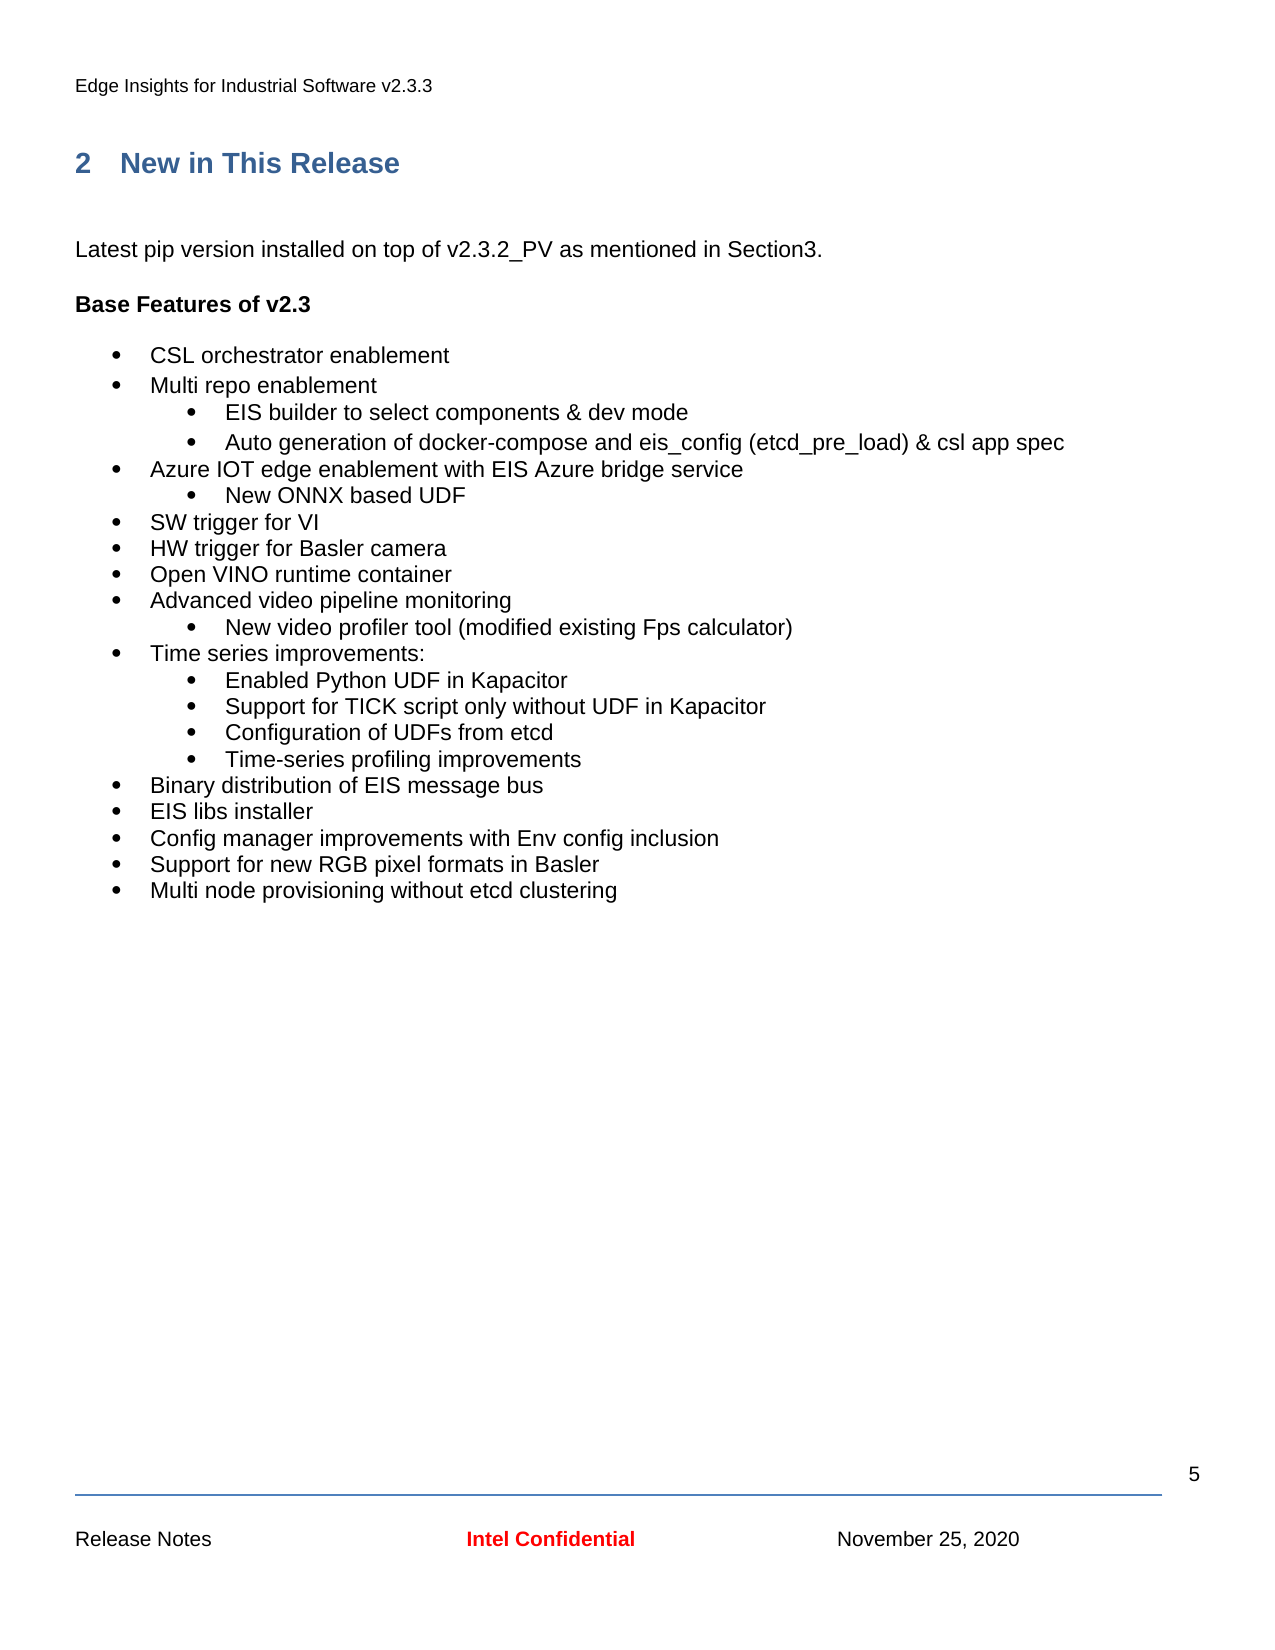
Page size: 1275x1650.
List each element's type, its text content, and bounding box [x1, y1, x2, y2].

list Support for new RGB pixel formats in Basler [112, 851, 1200, 877]
list Time-series profiling improvements [187, 746, 1200, 772]
list SW trigger for VI [112, 508, 1200, 535]
list Azure IOT edge enablement with EIS Azure bridge service [112, 456, 1200, 482]
list EIS builder to select components & dev mode [187, 399, 1200, 425]
list Binary distribution of EIS message bus [112, 772, 1200, 798]
list Enabled Python UDF in Kapacitor [187, 667, 1200, 693]
list EIS libs installer [112, 798, 1200, 825]
text Base Features of v2.3 [75, 291, 1200, 318]
list New video profiler tool (modified existing Fps calculator) [187, 614, 1200, 640]
list Multi node provisioning without etcd clustering [112, 877, 1200, 904]
list Support for TICK script only without UDF in Kapacitor [187, 693, 1200, 719]
list Open VINO runtime container [112, 561, 1200, 587]
subtitle New in This Release [75, 147, 1200, 180]
list Multi repo enablement [112, 372, 1200, 399]
list HW trigger for Basler camera [112, 535, 1200, 561]
list Configuration of UDFs from etcd [187, 719, 1200, 746]
list CSL orchestrator enablement [112, 342, 1200, 369]
list Auto generation of docker-compose and eis_config (etcd_pre_load) & csl app spec [187, 429, 1200, 456]
list Time series improvements: [112, 640, 1200, 667]
list Config manager improvements with Env config inclusion [112, 825, 1200, 851]
text Latest pip version installed on top of v2.3.2_PV as mentioned in Section3. [75, 236, 1200, 262]
list New ONNX based UDF [187, 482, 1200, 508]
list Advanced video pipeline monitoring [112, 587, 1200, 614]
